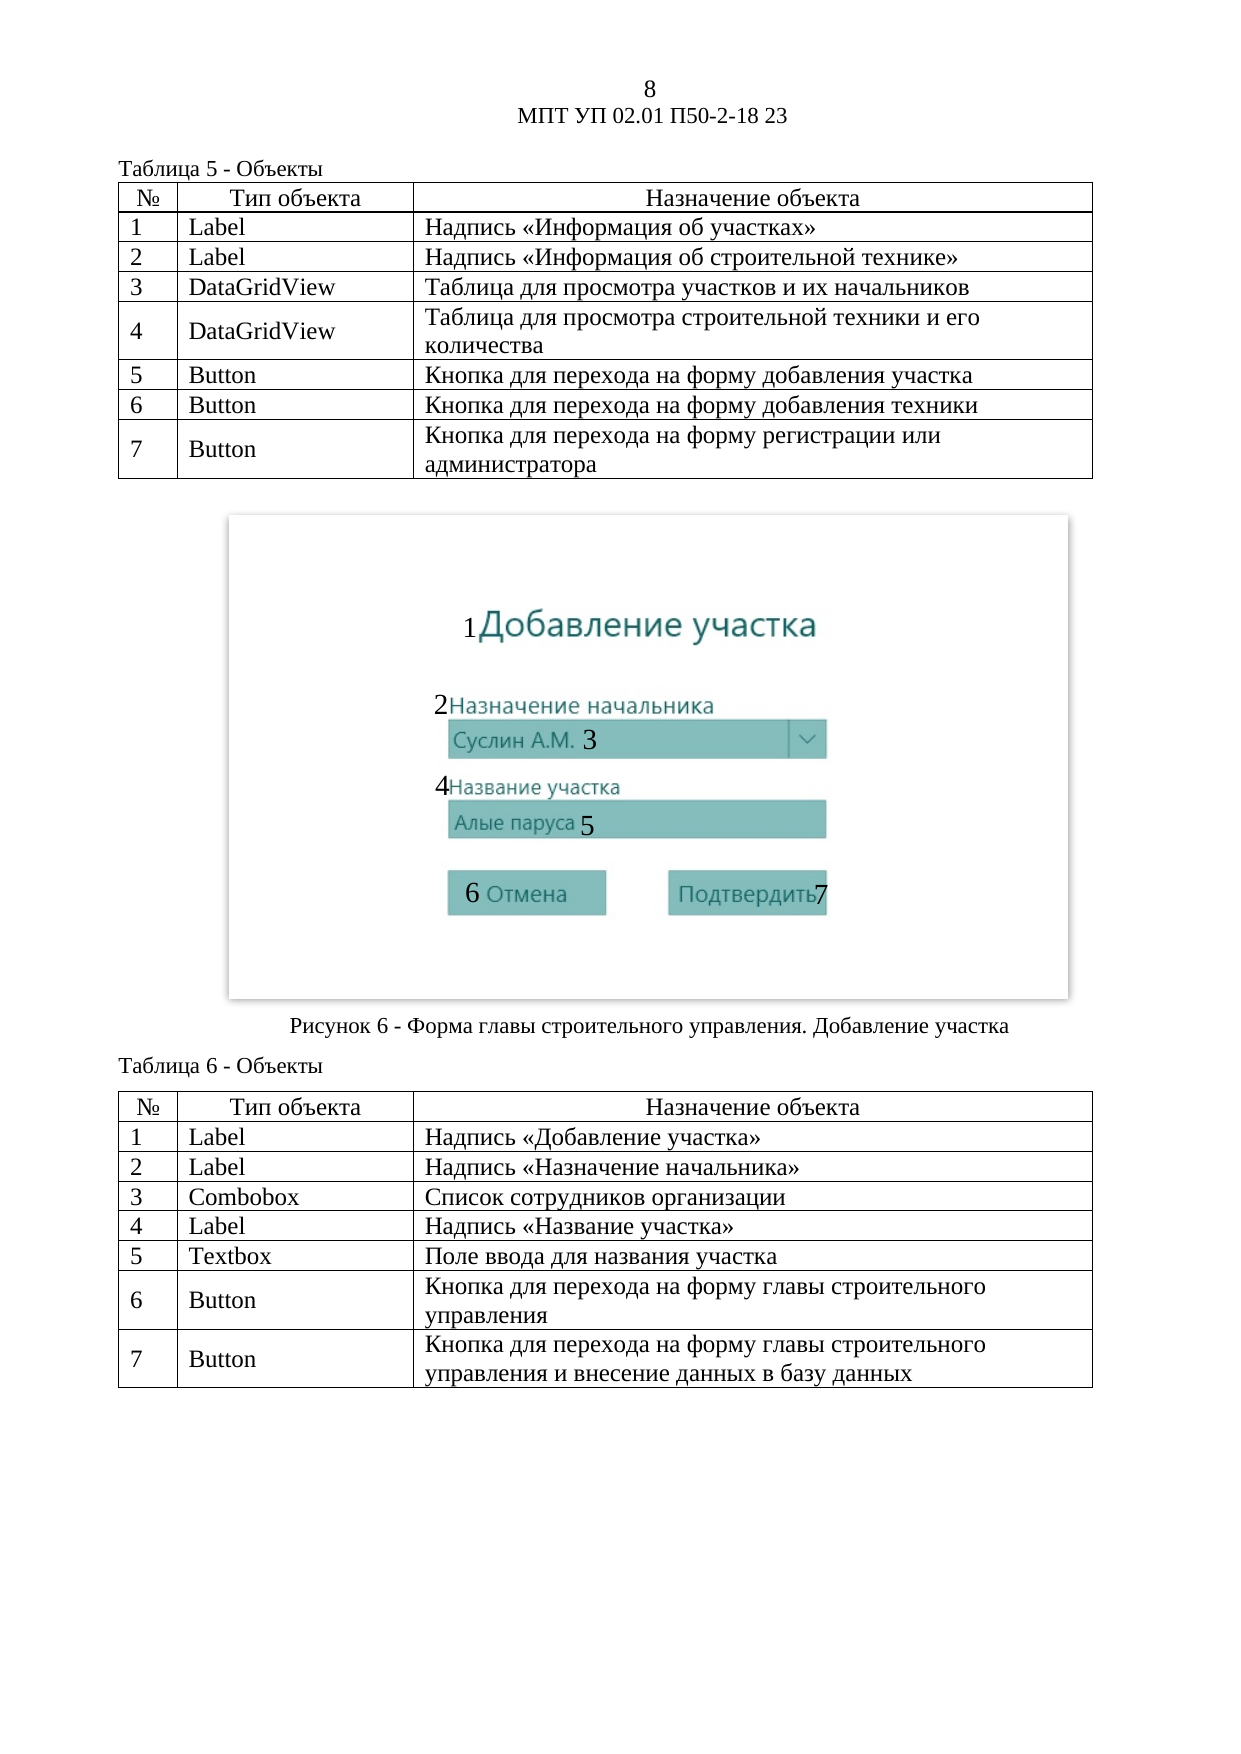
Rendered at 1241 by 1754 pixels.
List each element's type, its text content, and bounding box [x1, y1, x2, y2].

text Таблица 5 - Объекты [118, 155, 1181, 182]
table_cell Label [178, 242, 413, 271]
table_cell 1 [119, 1122, 177, 1151]
table_cell Список сотрудников организации [414, 1182, 1092, 1210]
table_cell 6 [119, 390, 177, 419]
table_cell Кнопка для перехода на форму добавления техники [414, 390, 1092, 419]
table_cell 1 [119, 213, 177, 241]
picture [243, 529, 1054, 984]
table_cell Button [178, 1330, 413, 1387]
text Рисунок 6 - Форма главы строительного управления. Добавление участка [118, 1012, 1181, 1038]
table_header Тип объекта [178, 1092, 413, 1121]
table_cell 5 [119, 1241, 177, 1270]
table_cell Button [178, 390, 413, 419]
table_cell Label [178, 1211, 413, 1240]
table_cell Надпись «Добавление участка» [414, 1122, 1092, 1151]
table_cell 2 [119, 1152, 177, 1181]
table_cell Поле ввода для названия участка [414, 1241, 1092, 1270]
table_header № [119, 1092, 177, 1121]
table_cell 7 [119, 1330, 177, 1387]
table_cell Button [178, 360, 413, 389]
table_cell Label [178, 1122, 413, 1151]
table_header № [119, 183, 177, 211]
table_cell Таблица для просмотра строительной техники и его количества [414, 302, 1092, 359]
table_cell Надпись «Назначение начальника» [414, 1152, 1092, 1181]
table_cell Надпись «Информация об строительной технике» [414, 242, 1092, 271]
table_cell 3 [119, 272, 177, 301]
table_header Тип объекта [178, 183, 413, 211]
table_cell DataGridView [178, 302, 413, 359]
table_cell DataGridView [178, 272, 413, 301]
text Таблица 6 - Объекты [118, 1052, 1181, 1078]
table_cell Label [178, 1152, 413, 1181]
table_header Назначение объекта [414, 183, 1092, 211]
table_cell Таблица для просмотра участков и их начальников [414, 272, 1092, 301]
table_cell Кнопка для перехода на форму главы строительного управления и внесение данных в базу данных [414, 1330, 1092, 1387]
table_cell 3 [119, 1182, 177, 1210]
table_cell Кнопка для перехода на форму регистрации или администратора [414, 420, 1092, 477]
table_cell Надпись «Название участка» [414, 1211, 1092, 1240]
table_cell Кнопка для перехода на форму добавления участка [414, 360, 1092, 389]
table_cell Надпись «Информация об участках» [414, 213, 1092, 241]
table_cell Label [178, 213, 413, 241]
table_cell 6 [119, 1271, 177, 1328]
table_cell 4 [119, 302, 177, 359]
table_cell 7 [119, 420, 177, 477]
table_cell 4 [119, 1211, 177, 1240]
table_cell Button [178, 1271, 413, 1328]
table_cell 2 [119, 242, 177, 271]
table_cell Кнопка для перехода на форму главы строительного управления [414, 1271, 1092, 1328]
table_cell Button [178, 420, 413, 477]
table_cell Combobox [178, 1182, 413, 1210]
table_cell Textbox [178, 1241, 413, 1270]
table_header Назначение объекта [414, 1092, 1092, 1121]
table_cell 5 [119, 360, 177, 389]
